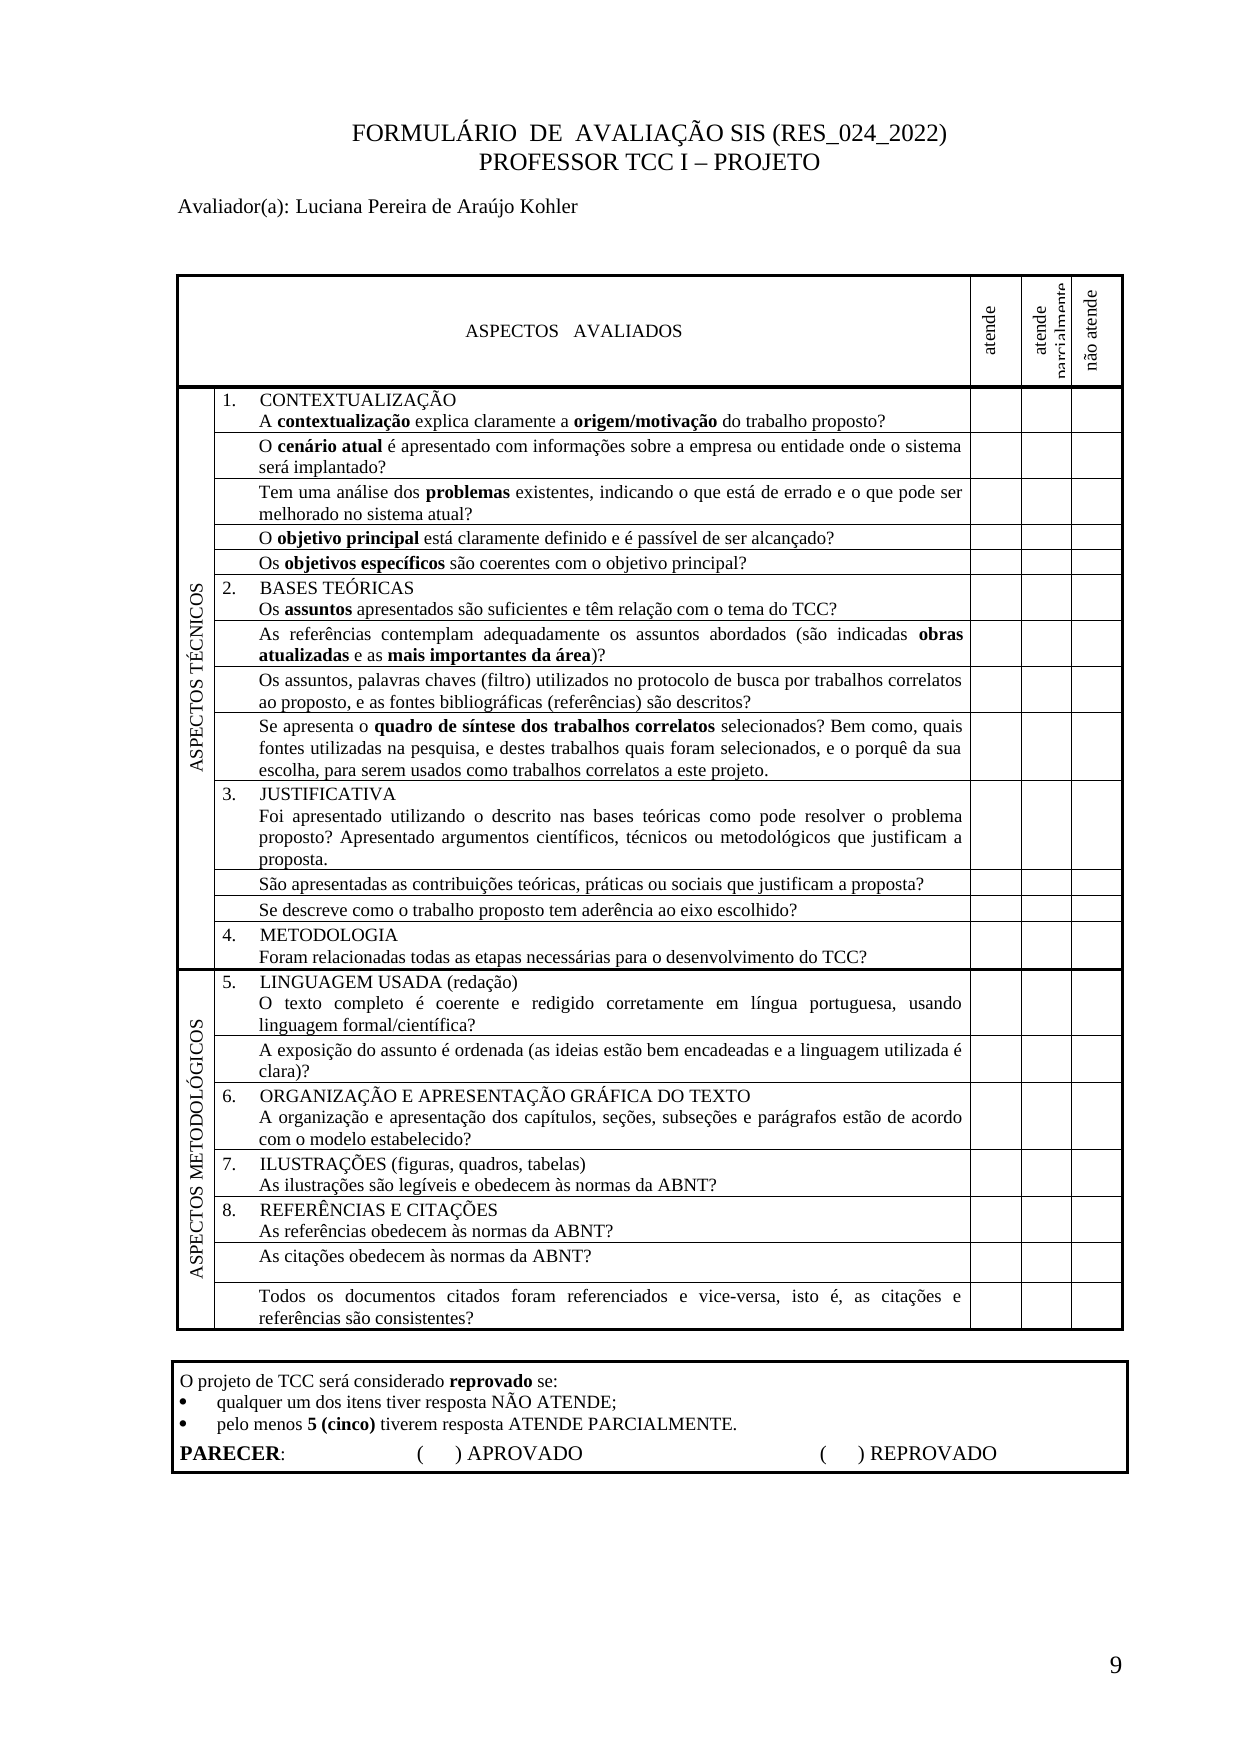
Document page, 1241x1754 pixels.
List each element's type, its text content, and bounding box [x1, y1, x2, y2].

table_cell [1072, 1036, 1121, 1082]
table_cell [1072, 1197, 1121, 1242]
table_header O projeto de TCC será considerado reprovado se: qualquer um dos itens tiver resposta NÃO ATENDE; pelo menos 5 (cinco) tiverem resposta ATENDE PARCIALMENTE. [174, 1363, 1126, 1434]
table_cell [1022, 1036, 1071, 1082]
table_cell [971, 575, 1021, 620]
table_cell [971, 1283, 1021, 1328]
table_cell [971, 870, 1021, 895]
table_cell [971, 922, 1021, 967]
table_cell [1072, 896, 1121, 921]
table_cell [1072, 922, 1121, 967]
table_cell [1022, 896, 1071, 921]
table_cell Se apresenta o quadro de síntese dos trabalhos correlatos selecionados? Bem como, quais fontes utilizadas na pesquisa, e destes trabalhos quais foram selecionados, e o porquê da sua escolha, para serem usados como trabalhos correlatos a este projeto. [215, 713, 970, 780]
table_cell ( ) REPROVADO [690, 1434, 1126, 1471]
table_cell METODOLOGIA Foram relacionadas todas as etapas necessárias para o desenvolvimento do TCC? [215, 922, 970, 967]
table_cell Os objetivos específicos são coerentes com o objetivo principal? [215, 550, 970, 573]
table_cell [1022, 1150, 1071, 1196]
table_cell [1022, 713, 1071, 780]
table_cell [971, 479, 1021, 524]
table_cell [1072, 621, 1121, 666]
table_cell [1022, 575, 1071, 620]
text PROFESSOR TCC I – projeto [177, 147, 1122, 176]
table_cell [971, 550, 1021, 573]
table_cell [1072, 575, 1121, 620]
table_cell [1072, 1243, 1121, 1282]
table_cell [971, 713, 1021, 780]
table_cell BASES TEÓRICAS Os assuntos apresentados são suficientes e têm relação com o tema do TCC? [215, 575, 970, 620]
table_cell Os assuntos, palavras chaves (filtro) utilizados no protocolo de busca por trabalhos correlatos ao proposto, e as fontes bibliográficas (referências) são descritos? [215, 667, 970, 712]
table_cell [1072, 525, 1121, 549]
table_cell As citações obedecem às normas da ABNT? [215, 1243, 970, 1282]
table_cell [1022, 971, 1071, 1035]
table_header atende [971, 277, 1021, 385]
text FORMULÁRIO DE avaliação SIS (RES_024_2022) [177, 118, 1122, 147]
table_cell [971, 1036, 1021, 1082]
table_cell CONTEXTUALIZAÇÃO A contextualização explica claramente a origem/motivação do trabalho proposto? [215, 389, 970, 432]
table_cell [1022, 621, 1071, 666]
table_cell [1022, 1243, 1071, 1282]
table_cell [971, 781, 1021, 869]
table_cell O cenário atual é apresentado com informações sobre a empresa ou entidade onde o sistema será implantado? [215, 433, 970, 478]
table_cell [1022, 1283, 1071, 1328]
table_cell PARECER: [174, 1434, 310, 1471]
table_cell A exposição do assunto é ordenada (as ideias estão bem encadeadas e a linguagem utilizada é clara)? [215, 1036, 970, 1082]
table_cell [1072, 713, 1121, 780]
table_cell [1072, 550, 1121, 573]
table_cell [971, 971, 1021, 1035]
table_cell [1022, 1083, 1071, 1149]
table_header atende parcialmente [1022, 277, 1071, 385]
table_cell [971, 525, 1021, 549]
table_cell ( ) APROVADO [310, 1434, 690, 1471]
table_cell ASPECTOS TÉCNICOS [179, 389, 214, 967]
table_cell [971, 621, 1021, 666]
table_cell [971, 433, 1021, 478]
table_cell São apresentadas as contribuições teóricas, práticas ou sociais que justificam a proposta? [215, 870, 970, 895]
table_cell [1022, 922, 1071, 967]
table_cell [1022, 389, 1071, 432]
table_cell [1022, 550, 1071, 573]
table_cell [1022, 1197, 1071, 1242]
table_cell REFERÊNCIAS E CITAÇÕES As referências obedecem às normas da ABNT? [215, 1197, 970, 1242]
table_header ASPECTOS AVALIADOS [179, 277, 970, 385]
table_cell [971, 667, 1021, 712]
table_cell Todos os documentos citados foram referenciados e vice-versa, isto é, as citações e referências são consistentes? [215, 1283, 970, 1328]
table_cell [971, 1150, 1021, 1196]
text Avaliador(a): Luciana Pereira de Araújo Kohler [177, 194, 1122, 218]
table_cell [1022, 433, 1071, 478]
table_cell [971, 896, 1021, 921]
table_cell [1022, 667, 1071, 712]
table_cell [1072, 389, 1121, 432]
table_cell ASPECTOS METODOLÓGICOS [179, 971, 214, 1328]
table_cell Se descreve como o trabalho proposto tem aderência ao eixo escolhido? [215, 896, 970, 921]
table_cell [1072, 1283, 1121, 1328]
table_cell [1072, 1150, 1121, 1196]
table_cell [1072, 971, 1121, 1035]
table_cell [1072, 479, 1121, 524]
table_cell [1072, 433, 1121, 478]
table_header não atende [1072, 277, 1121, 385]
table_cell [1022, 525, 1071, 549]
table_cell [1072, 870, 1121, 895]
table_cell [1022, 479, 1071, 524]
table_cell [1022, 781, 1071, 869]
table_cell [971, 1197, 1021, 1242]
table_cell [1022, 870, 1071, 895]
table_cell ORGANIZAÇÃO E APRESENTAÇÃO GRÁFICA DO TEXTO A organização e apresentação dos capítulos, seções, subseções e parágrafos estão de acordo com o modelo estabelecido? [215, 1083, 970, 1149]
table_cell [1072, 667, 1121, 712]
table_cell O objetivo principal está claramente definido e é passível de ser alcançado? [215, 525, 970, 549]
table_cell [971, 1083, 1021, 1149]
table_cell As referências contemplam adequadamente os assuntos abordados (são indicadas obras atualizadas e as mais importantes da área)? [215, 621, 970, 666]
table_cell ILUSTRAÇÕES (figuras, quadros, tabelas) As ilustrações são legíveis e obedecem às normas da ABNT? [215, 1150, 970, 1196]
table_cell [971, 1243, 1021, 1282]
table_cell [1072, 781, 1121, 869]
table_cell JUSTIFICATIVA Foi apresentado utilizando o descrito nas bases teóricas como pode resolver o problema proposto? Apresentado argumentos científicos, técnicos ou metodológicos que justificam a proposta. [215, 781, 970, 869]
table_cell [971, 389, 1021, 432]
table_cell Tem uma análise dos problemas existentes, indicando o que está de errado e o que pode ser melhorado no sistema atual? [215, 479, 970, 524]
table_cell LINGUAGEM USADA (redação) O texto completo é coerente e redigido corretamente em língua portuguesa, usando linguagem formal/científica? [215, 971, 970, 1035]
table_cell [1072, 1083, 1121, 1149]
